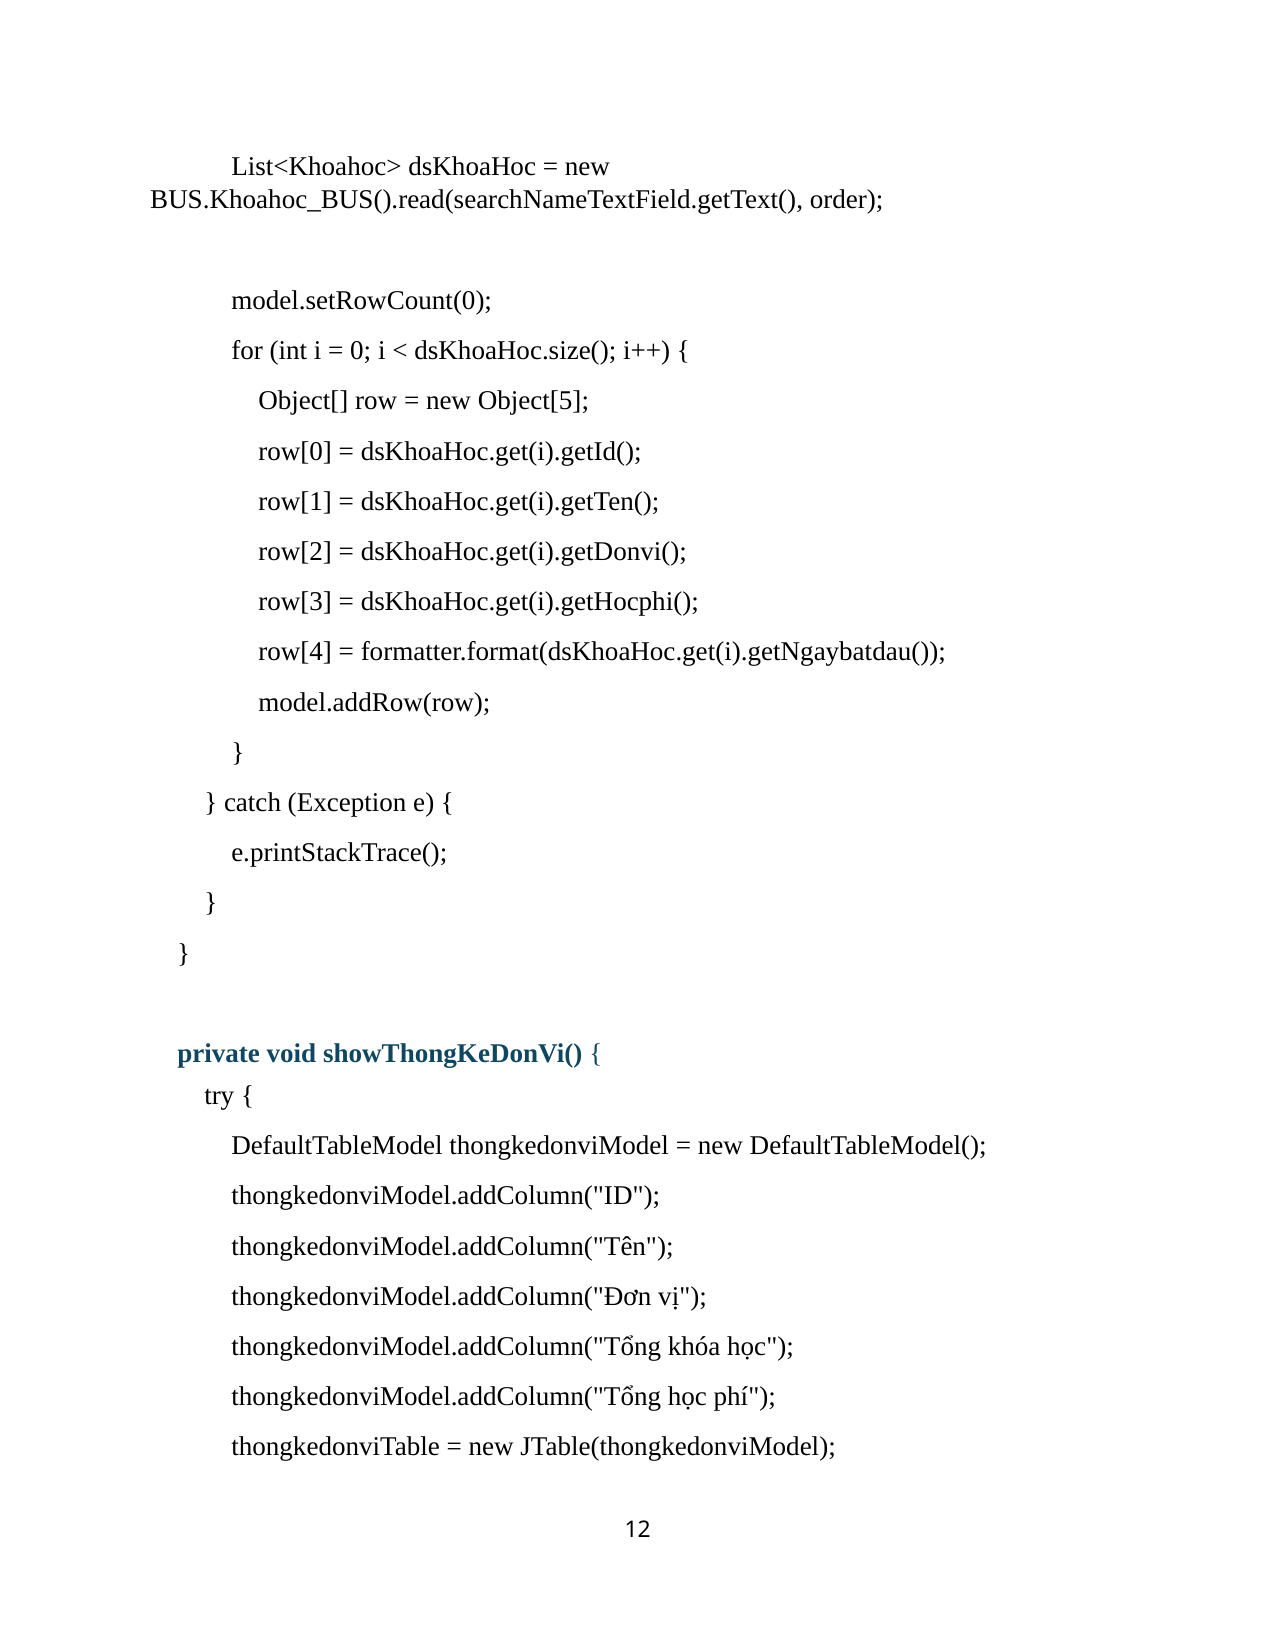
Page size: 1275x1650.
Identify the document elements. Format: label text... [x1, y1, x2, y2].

text thongkedonviModel.addColumn("Tên"); [150, 1229, 1125, 1261]
text thongkedonviModel.addColumn("ID"); [150, 1179, 1125, 1211]
text model.setRowCount(0); [150, 284, 1125, 315]
text List<Khoahoc> dsKhoaHoc = new BUS.Khoahoc_BUS().read(searchNameTextField.getText(), order); [150, 150, 1125, 215]
text row[4] = formatter.format(dsKhoaHoc.get(i).getNgaybatdau()); [150, 635, 1125, 667]
text e.printStackTrace(); [150, 836, 1125, 867]
text thongkedonviModel.addColumn("Tổng khóa học"); [150, 1330, 1125, 1361]
text DefaultTableModel thongkedonviModel = new DefaultTableModel(); [150, 1129, 1125, 1160]
text Object[] row = new Object[5]; [150, 384, 1125, 416]
text row[1] = dsKhoaHoc.get(i).getTen(); [150, 485, 1125, 516]
text model.addRow(row); [150, 686, 1125, 717]
text try { [150, 1079, 1125, 1110]
text for (int i = 0; i < dsKhoaHoc.size(); i++) { [150, 334, 1125, 365]
text row[3] = dsKhoaHoc.get(i).getHocphi(); [150, 585, 1125, 616]
text thongkedonviTable = new JTable(thongkedonviModel); [150, 1430, 1125, 1462]
text row[2] = dsKhoaHoc.get(i).getDonvi(); [150, 535, 1125, 566]
text thongkedonviModel.addColumn("Tổng học phí"); [150, 1380, 1125, 1411]
text } catch (Exception e) { [150, 786, 1125, 817]
text } [150, 886, 1125, 918]
text } [150, 937, 1125, 968]
text row[0] = dsKhoaHoc.get(i).getId(); [150, 434, 1125, 466]
text } [150, 736, 1125, 767]
text thongkedonviModel.addColumn("Đơn vị"); [150, 1280, 1125, 1311]
subtitle private void showThongKeDonVi() { [150, 1037, 1125, 1068]
